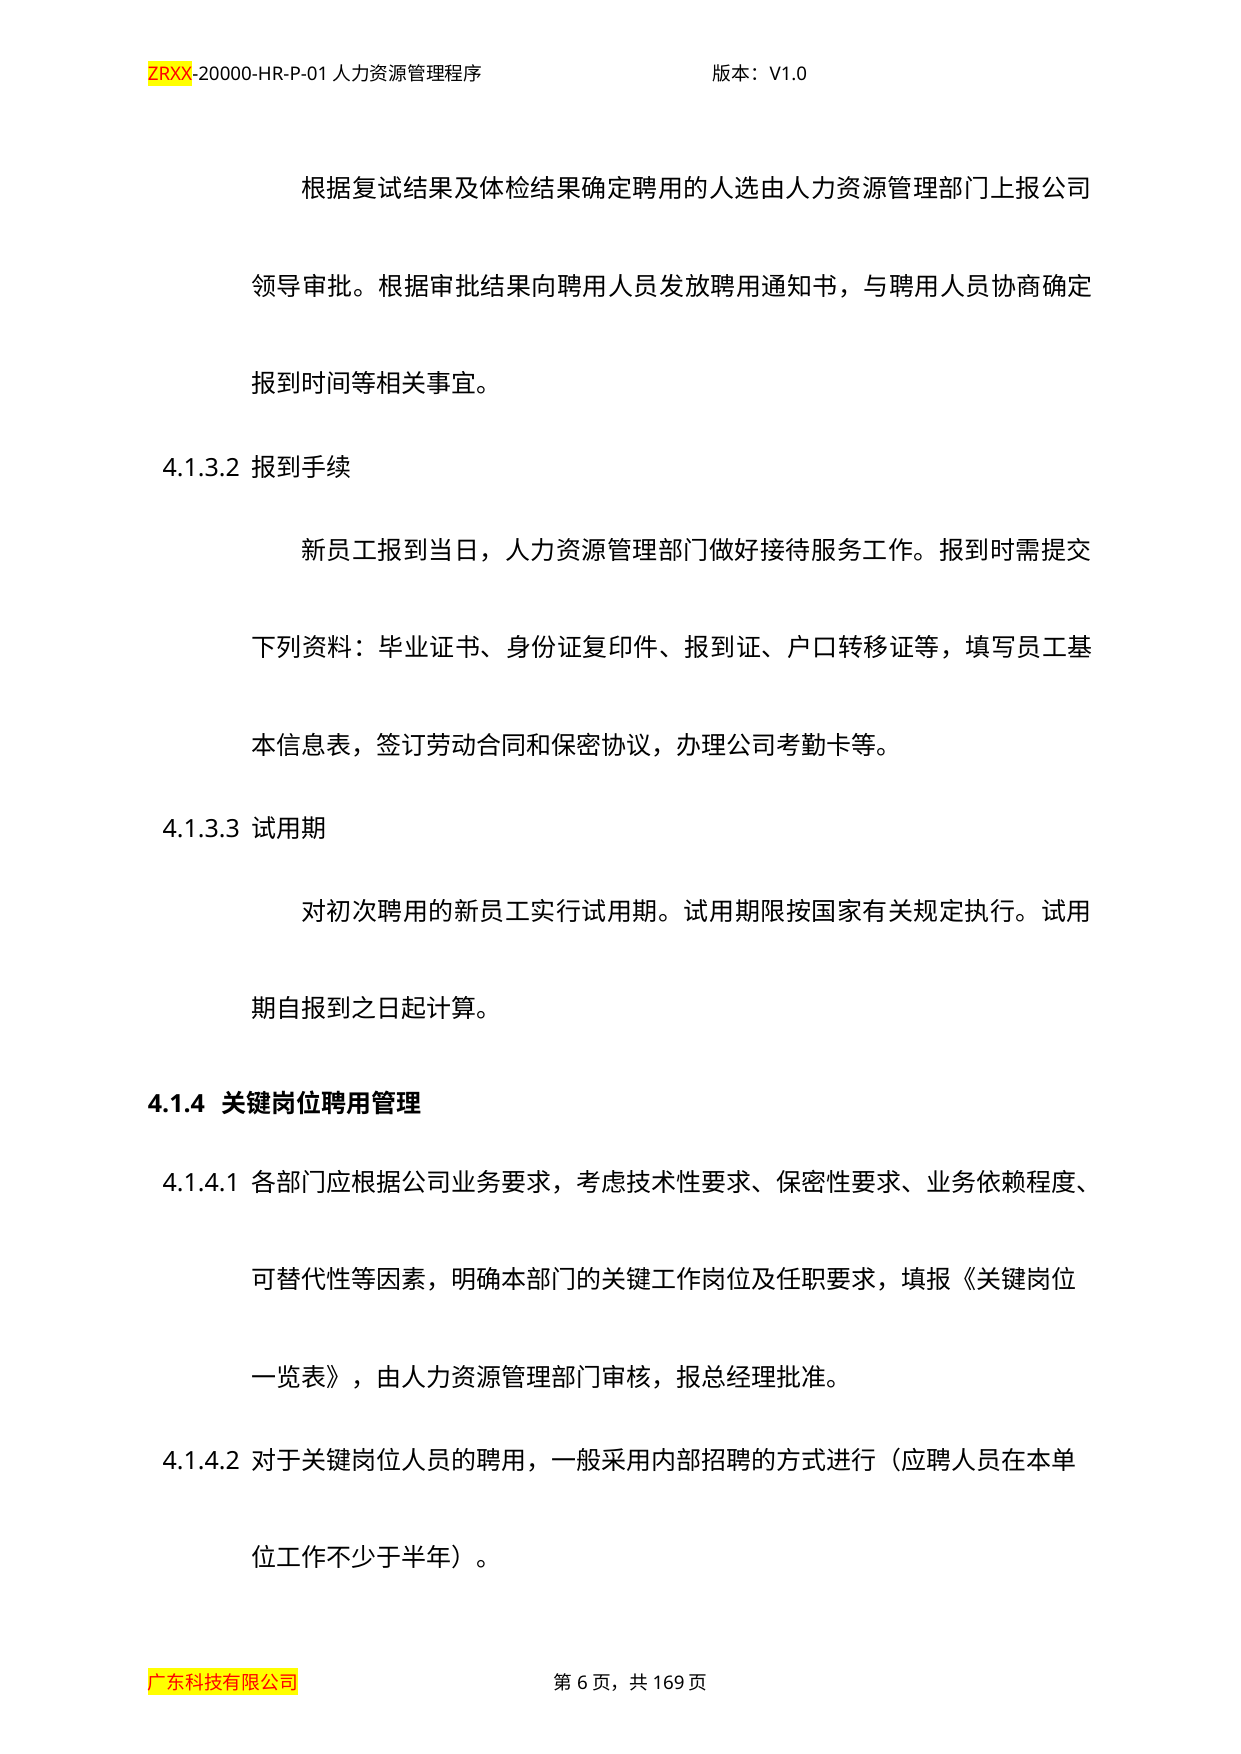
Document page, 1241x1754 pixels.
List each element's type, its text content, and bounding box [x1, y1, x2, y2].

text 对初次聘用的新员工实行试用期。试用期限按国家有关规定执行。试用期自报到之日起计算。 [251, 877, 1092, 1039]
list 试用期 [162, 794, 1092, 859]
text 新员工报到当日，人力资源管理部门做好接待服务工作。报到时需提交下列资料：毕业证书、身份证复印件、报到证、户口转移证等，填写员工基本信息表，签订劳动合同和保密协议，办理公司考勤卡等。 [251, 516, 1092, 776]
list 报到手续 [162, 433, 1092, 498]
subtitle 关键岗位聘用管理 [148, 1070, 1092, 1135]
list 各部门应根据公司业务要求，考虑技术性要求、保密性要求、业务依赖程度、可替代性等因素，明确本部门的关键工作岗位及任职要求，填报《关键岗位一览表》，由人力资源管理部门审核，报总经理批准。 [162, 1148, 1092, 1408]
list 对于关键岗位人员的聘用，一般采用内部招聘的方式进行（应聘人员在本单位工作不少于半年）。 [162, 1426, 1092, 1588]
text 根据复试结果及体检结果确定聘用的人选由人力资源管理部门上报公司领导审批。根据审批结果向聘用人员发放聘用通知书，与聘用人员协商确定报到时间等相关事宜。 [251, 154, 1092, 414]
